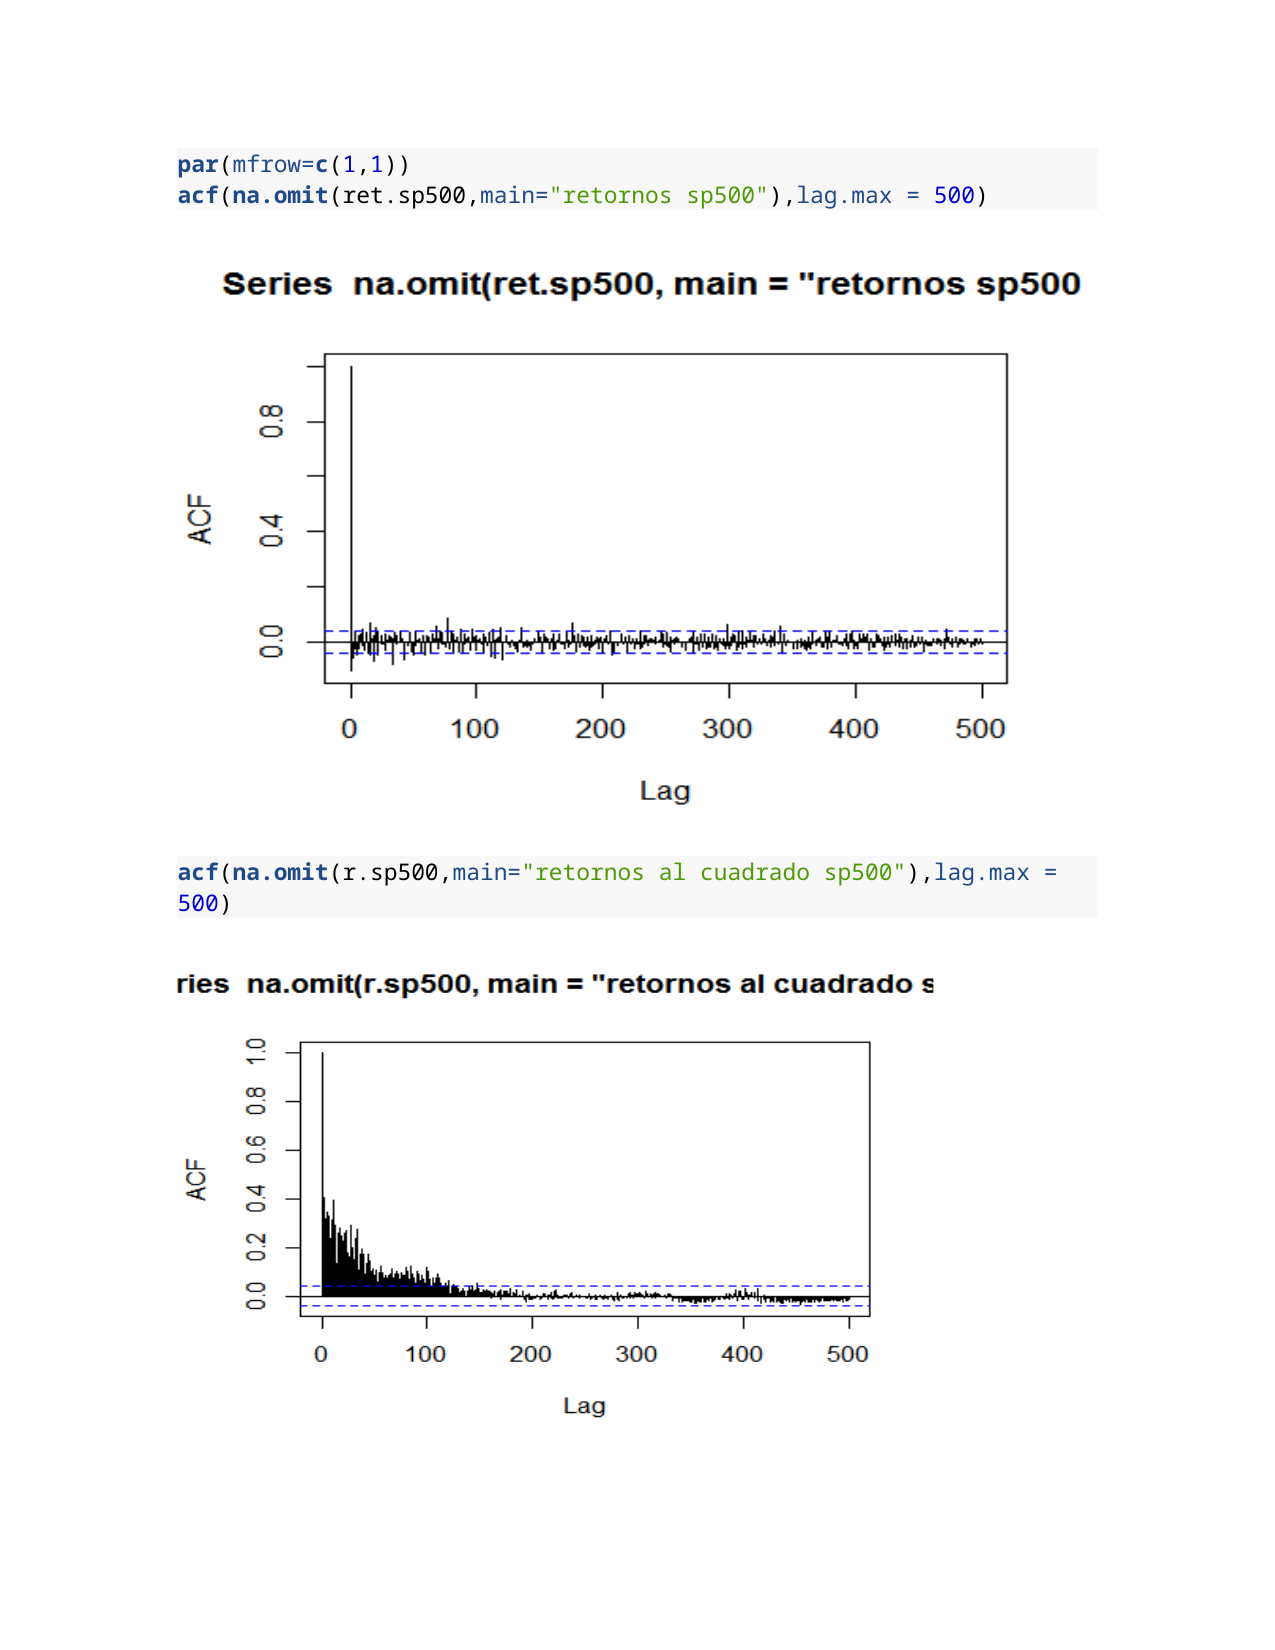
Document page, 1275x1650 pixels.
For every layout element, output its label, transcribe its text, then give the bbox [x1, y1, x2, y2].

picture [177, 231, 1083, 838]
picture [177, 939, 934, 1445]
text par(mfrow=c(1,1)) acf(na.omit(ret.sp500,main="retornos sp500"),lag.max = 500) [411, 148, 1098, 210]
text acf(na.omit(r.sp500,main="retornos al cuadrado sp500"),lag.max = 500) [232, 856, 1098, 918]
